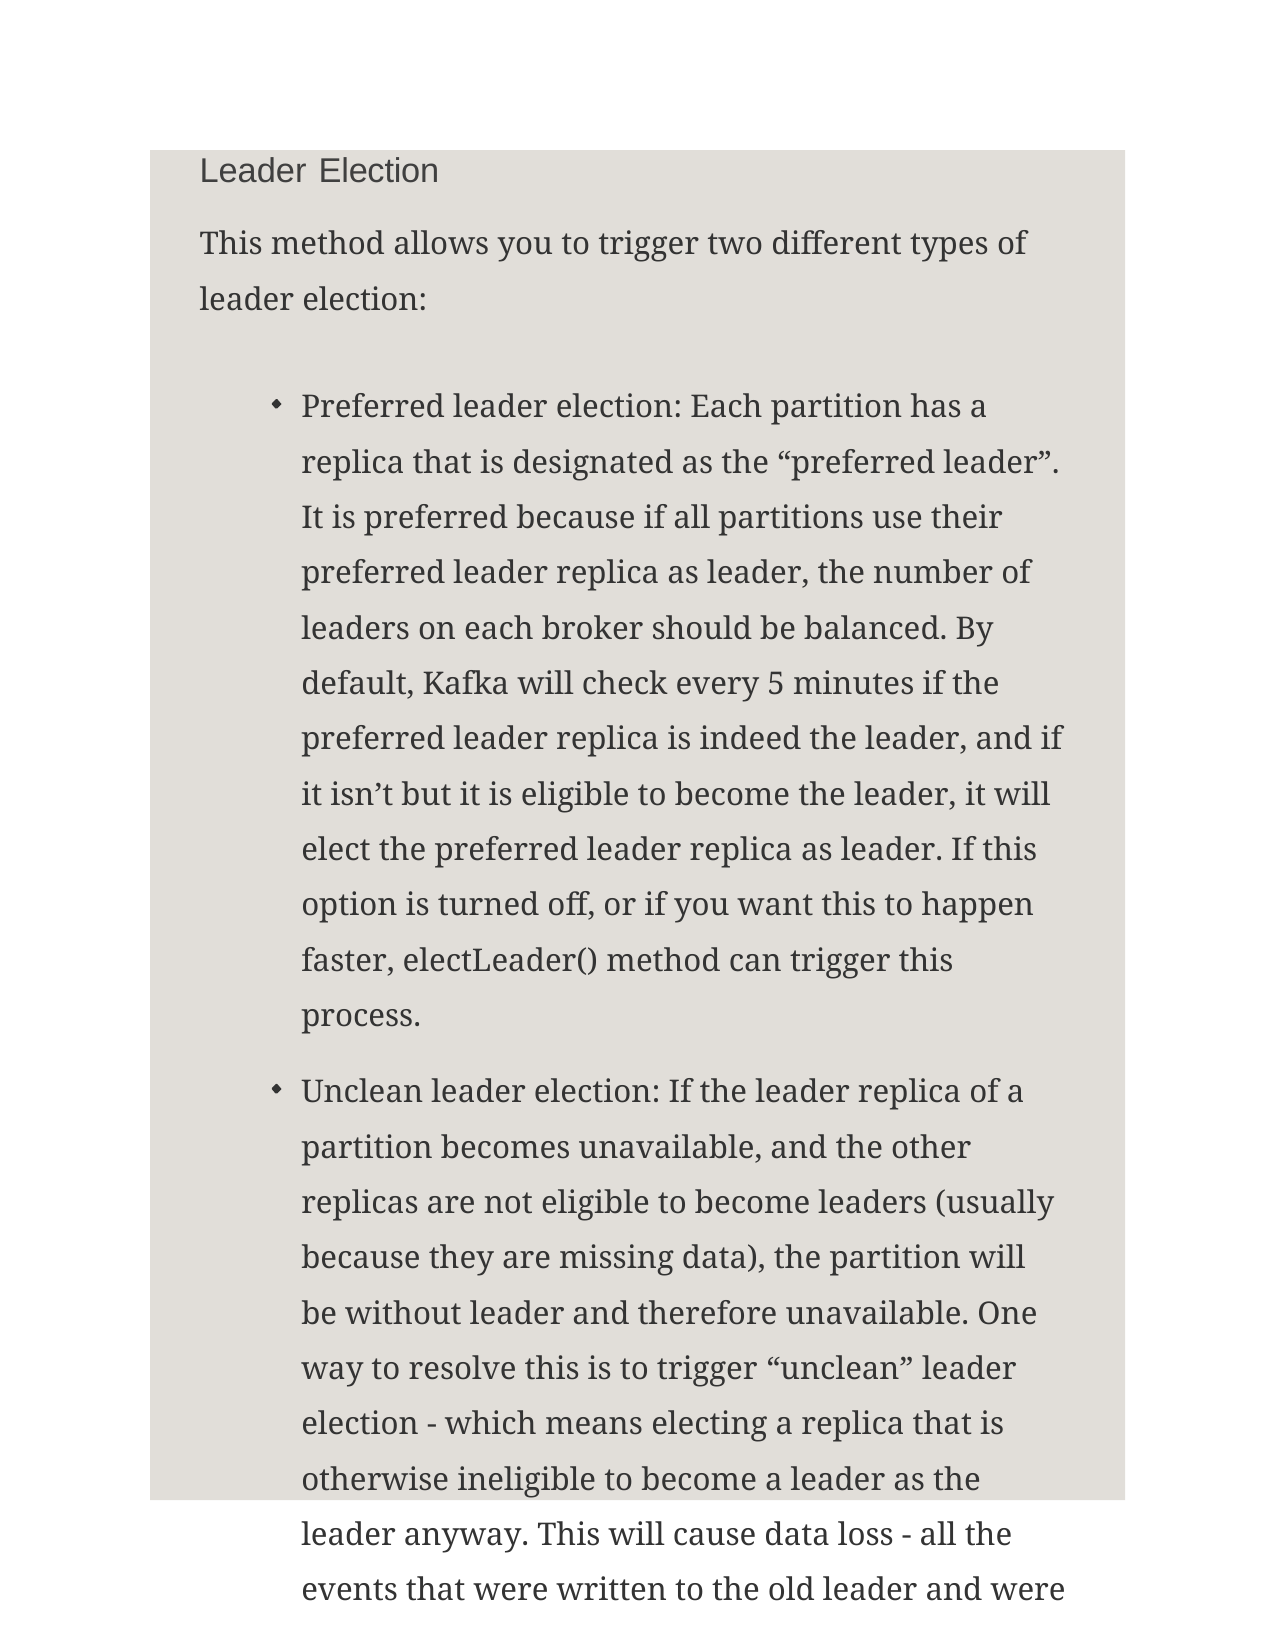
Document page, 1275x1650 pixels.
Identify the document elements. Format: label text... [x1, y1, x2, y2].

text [301, 1069, 1068, 1610]
text This method allows you to trigger two different types of leader election: [199, 221, 1074, 320]
subtitle Leader Election [199, 151, 1202, 190]
text Preferred leader election: Each partition has a replica that is designated as the “preferred leader”. It is preferred because if all partitions use their preferred leader replica as leader, the number of leaders on each broker should be balanced. By default, Kafka will check every 5 minutes if the preferred leader replica is indeed the leader, and if it isn’t but it is eligible to become the leader, it will elect the preferred leader replica as leader. If this option is turned off, or if you want this to happen faster, electLeader() method can trigger this process. [301, 384, 1074, 1036]
